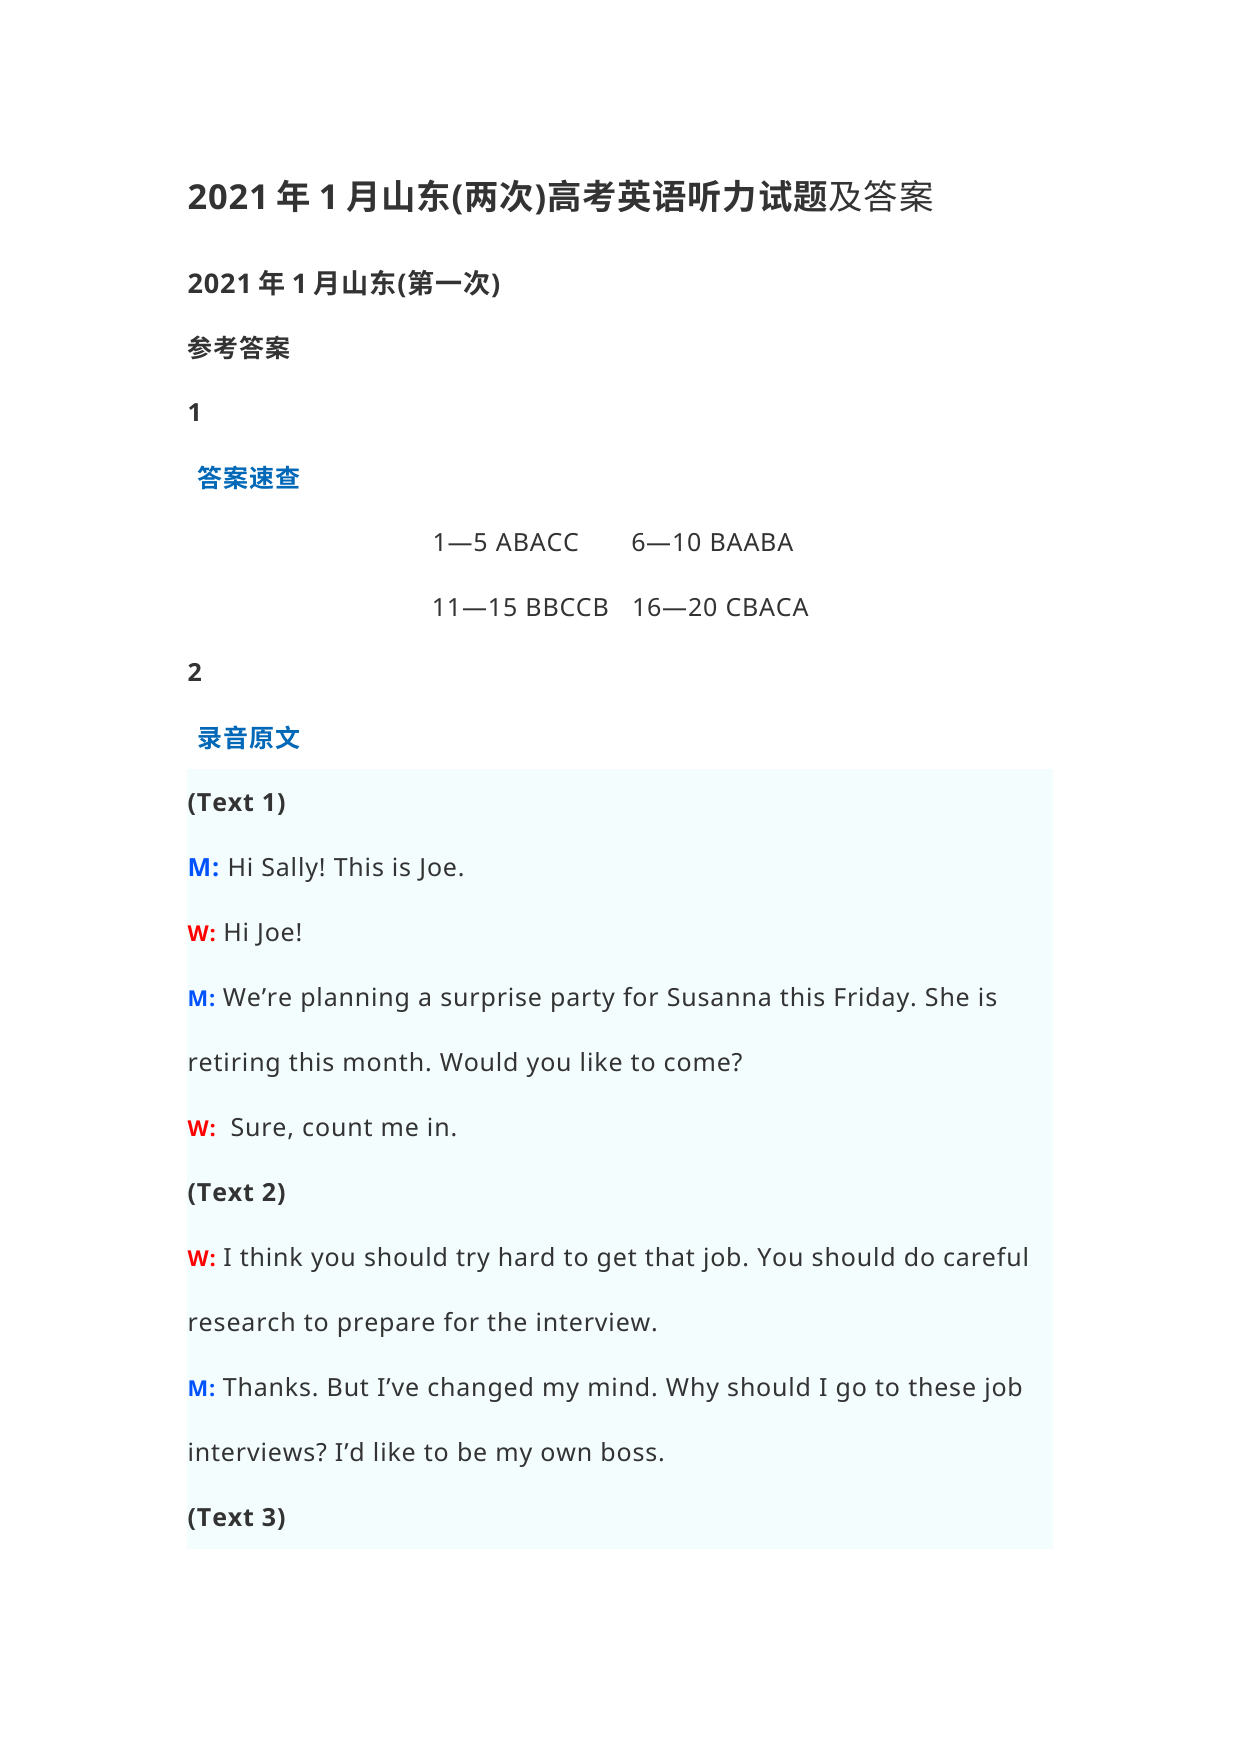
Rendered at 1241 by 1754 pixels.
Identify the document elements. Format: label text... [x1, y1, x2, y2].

text 2021年1月山东(两次)高考英语听力试题及答案 [187, 162, 1053, 227]
text (Text 2) [187, 1159, 1053, 1224]
text 录音原文 [197, 704, 1053, 769]
text (Text 3) [187, 1484, 1053, 1549]
text W: Sure, count me in. [187, 1094, 1053, 1159]
text M: Thanks. But I’ve changed my mind. Why should I go to these job interviews? I’d like to be my own boss. [187, 1354, 1053, 1484]
text 参考答案 [187, 314, 1053, 379]
text 2021年1月山东(第一次) [187, 249, 1053, 314]
text 11—15 BBCCB 16—20 CBACA [187, 574, 1053, 639]
text 1—5 ABACC 6—10 BAABA [187, 509, 1053, 574]
text W: Hi Joe! [187, 899, 1053, 964]
text M: We’re planning a surprise party for Susanna this Friday. She is retiring this month. Would you like to come? [187, 964, 1053, 1094]
text W: I think you should try hard to get that job. You should do careful research to prepare for the interview. [187, 1224, 1053, 1354]
text 2 [187, 639, 1053, 704]
text 答案速查 [197, 444, 1053, 509]
text 1 [187, 379, 1053, 444]
text M: Hi Sally! This is Joe. [187, 834, 1053, 899]
text (Text 1) [187, 769, 1053, 834]
